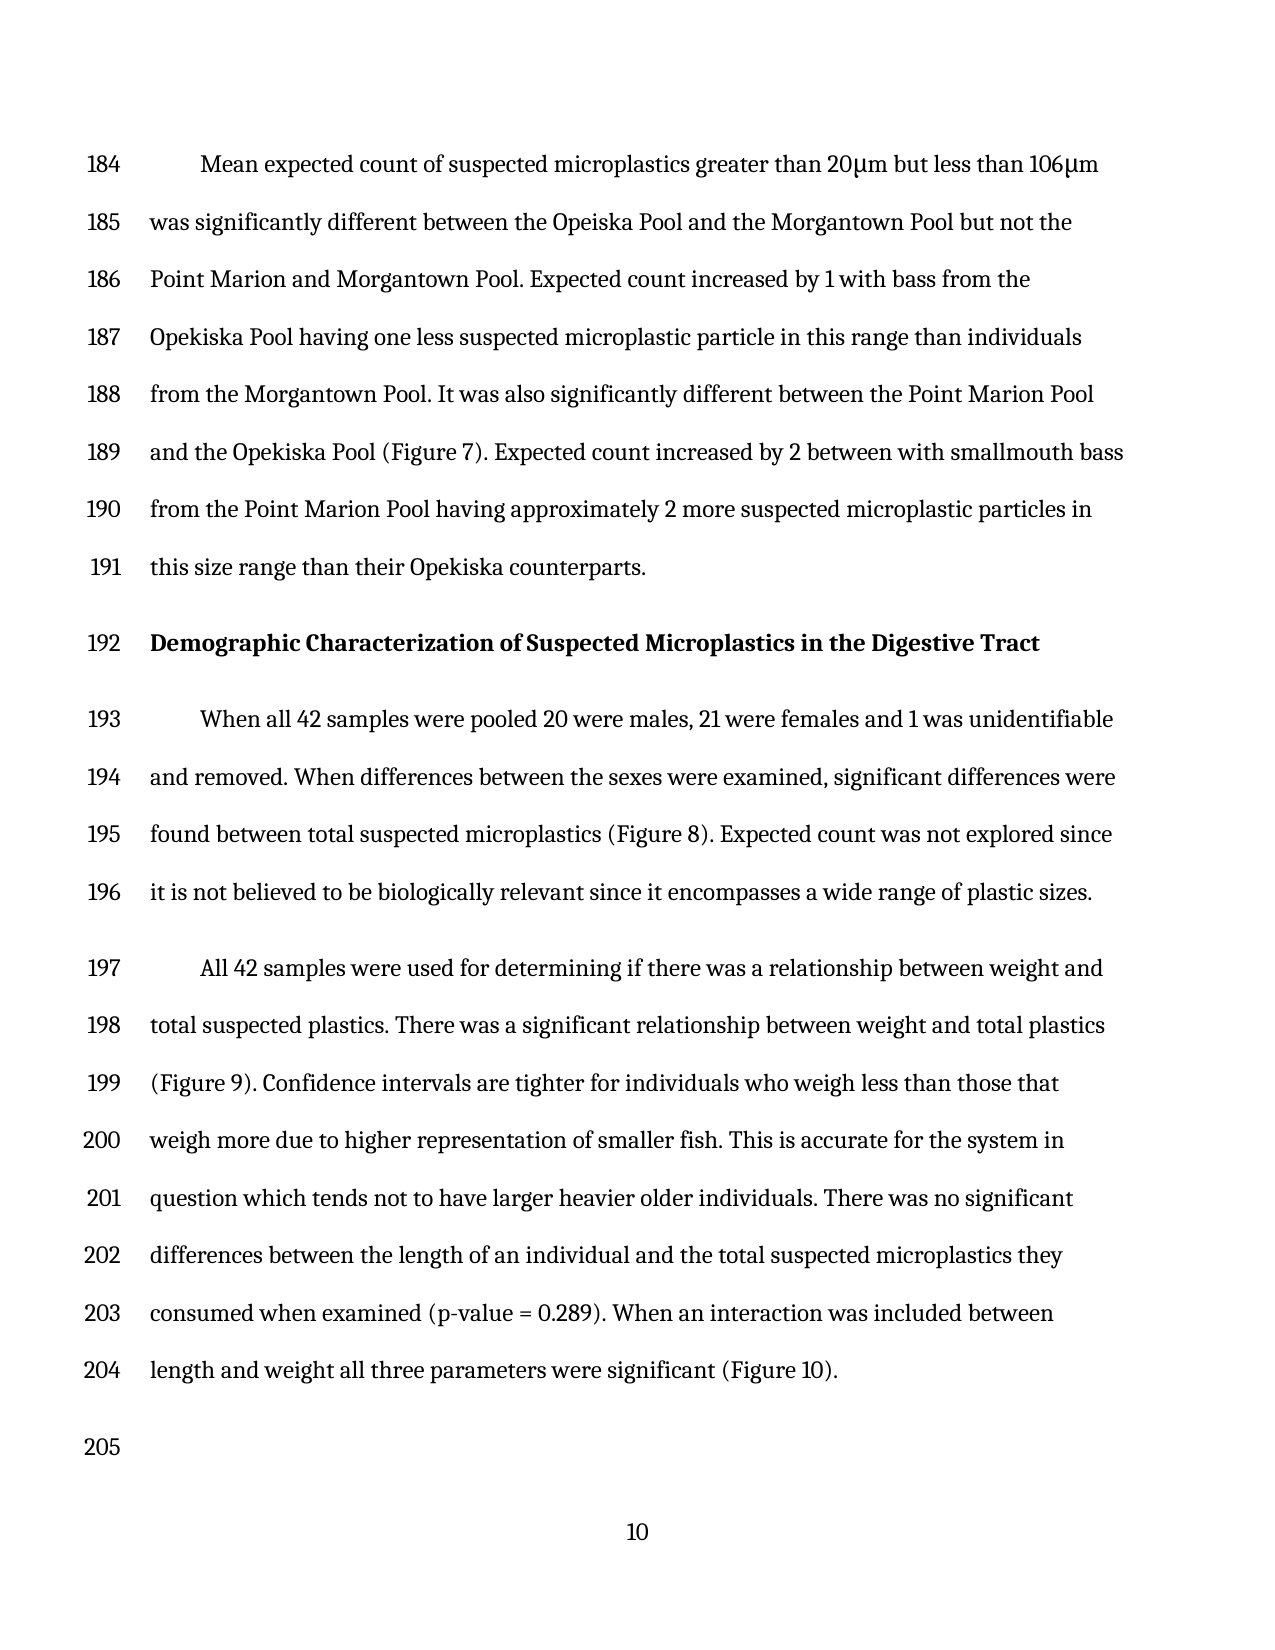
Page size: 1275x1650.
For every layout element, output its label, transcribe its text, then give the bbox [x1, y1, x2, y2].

text When all 42 samples were pooled 20 were males, 21 were females and 1 was unidentifiable and removed. When differences between the sexes were examined, significant differences were found between total suspected microplastics (Figure 8). Expected count was not explored since it is not believed to be biologically relevant since it encompasses a wide range of plastic sizes. [150, 705, 1125, 906]
text Mean expected count of suspected microplastics greater than 20μm but less than 106μm was significantly different between the Opeiska Pool and the Morgantown Pool but not the Point Marion and Morgantown Pool. Expected count increased by 1 with bass from the Opekiska Pool having one less suspected microplastic particle in this range than individuals from the Morgantown Pool. It was also significantly different between the Point Marion Pool and the Opekiska Pool (Figure 7). Expected count increased by 2 between with smallmouth bass from the Point Marion Pool having approximately 2 more suspected microplastic particles in this size range than their Opekiska counterparts. [150, 150, 1125, 581]
text All 42 samples were used for determining if there was a relationship between weight and total suspected plastics. There was a significant relationship between weight and total plastics (Figure 9). Confidence intervals are tighter for individuals who weigh less than those that weigh more due to higher representation of smaller fish. This is accurate for the system in question which tends not to have larger heavier older individuals. There was no significant differences between the length of an individual and the total suspected microplastics they consumed when examined (p-value = 0.289). When an interaction was included between length and weight all three parameters were significant (Figure 10). [150, 954, 1125, 1385]
text Demographic Characterization of Suspected Microplastics in the Digestive Tract [150, 629, 1125, 657]
